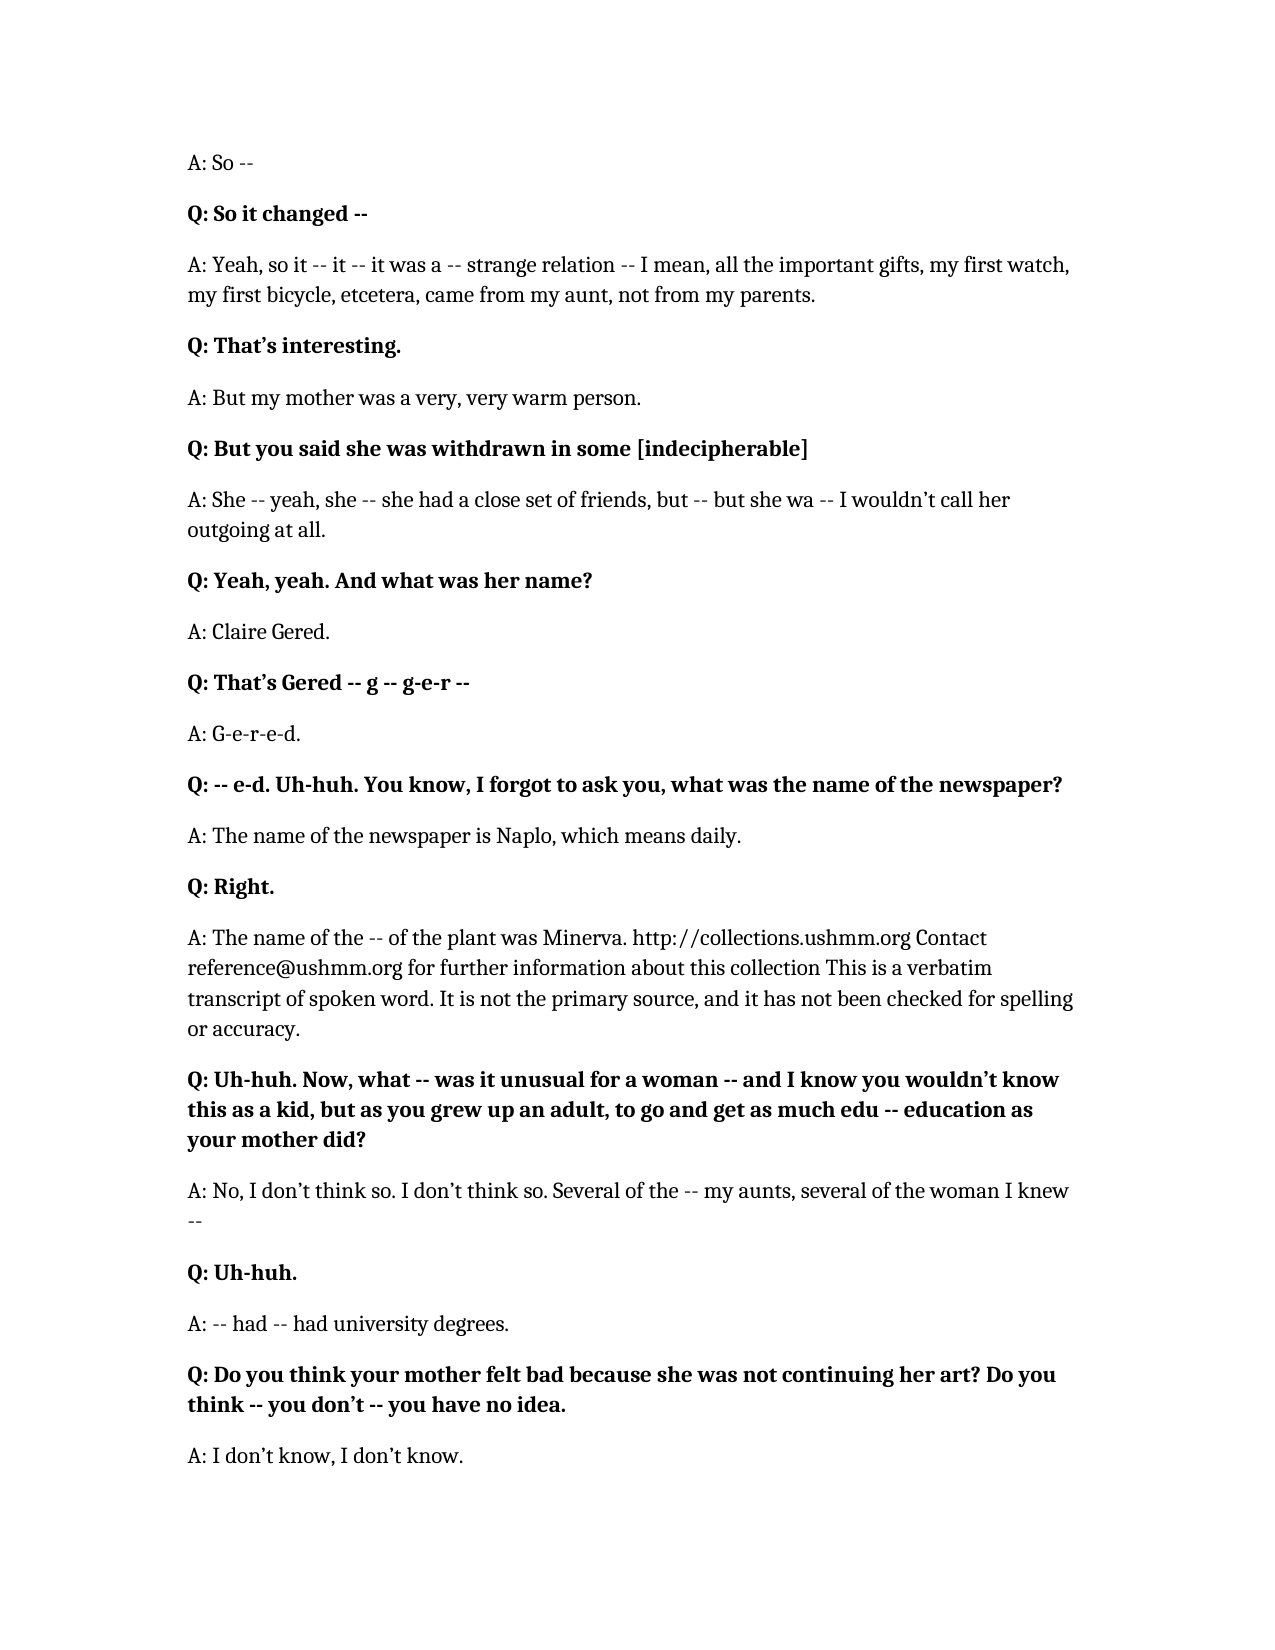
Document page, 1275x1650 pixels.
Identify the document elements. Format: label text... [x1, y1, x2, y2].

text Q: Uh-huh. Now, what -- was it unusual for a woman -- and I know you wouldn’t know this as a kid, but as you grew up an adult, to go and get as much edu -- education as your mother did? [187, 1067, 1087, 1153]
text A: Yeah, so it -- it -- it was a -- strange relation -- I mean, all the important gifts, my first watch, my first bicycle, etcetera, came from my aunt, not from my parents. [187, 252, 1087, 309]
text Q: -- e-d. Uh-huh. You know, I forgot to ask you, what was the name of the newspaper? [187, 772, 1087, 798]
text Q: That’s interesting. [187, 333, 1087, 360]
text A: No, I don’t think so. I don’t think so. Several of the -- my aunts, several of the woman I knew -- [187, 1178, 1087, 1235]
text A: I don’t know, I don’t know. [187, 1443, 1087, 1469]
text Q: Yeah, yeah. And what was her name? [187, 568, 1087, 594]
text A: -- had -- had university degrees. [187, 1310, 1087, 1337]
text A: She -- yeah, she -- she had a close set of friends, but -- but she wa -- I wouldn’t call her outgoing at all. [187, 486, 1087, 543]
text A: The name of the -- of the plant was Minerva. http://collections.ushmm.org Contact reference@ushmm.org for further information about this collection This is a verbatim transcript of spoken word. It is not the primary source, and it has not been checked for spelling or accuracy. [187, 925, 1087, 1042]
text Q: That’s Gered -- g -- g-e-r -- [187, 670, 1087, 696]
text A: G-e-r-e-d. [187, 721, 1087, 747]
text Q: Do you think your mother felt bad because she was not continuing her art? Do you think -- you don’t -- you have no idea. [187, 1361, 1087, 1418]
text A: So -- [187, 150, 1087, 176]
text A: Claire Gered. [187, 619, 1087, 645]
text Q: Uh-huh. [187, 1259, 1087, 1286]
text Q: So it changed -- [187, 201, 1087, 227]
text A: The name of the newspaper is Naplo, which means daily. [187, 823, 1087, 849]
text A: But my mother was a very, very warm person. [187, 384, 1087, 411]
text Q: But you said she was withdrawn in some [indecipherable] [187, 435, 1087, 462]
text Q: Right. [187, 874, 1087, 900]
